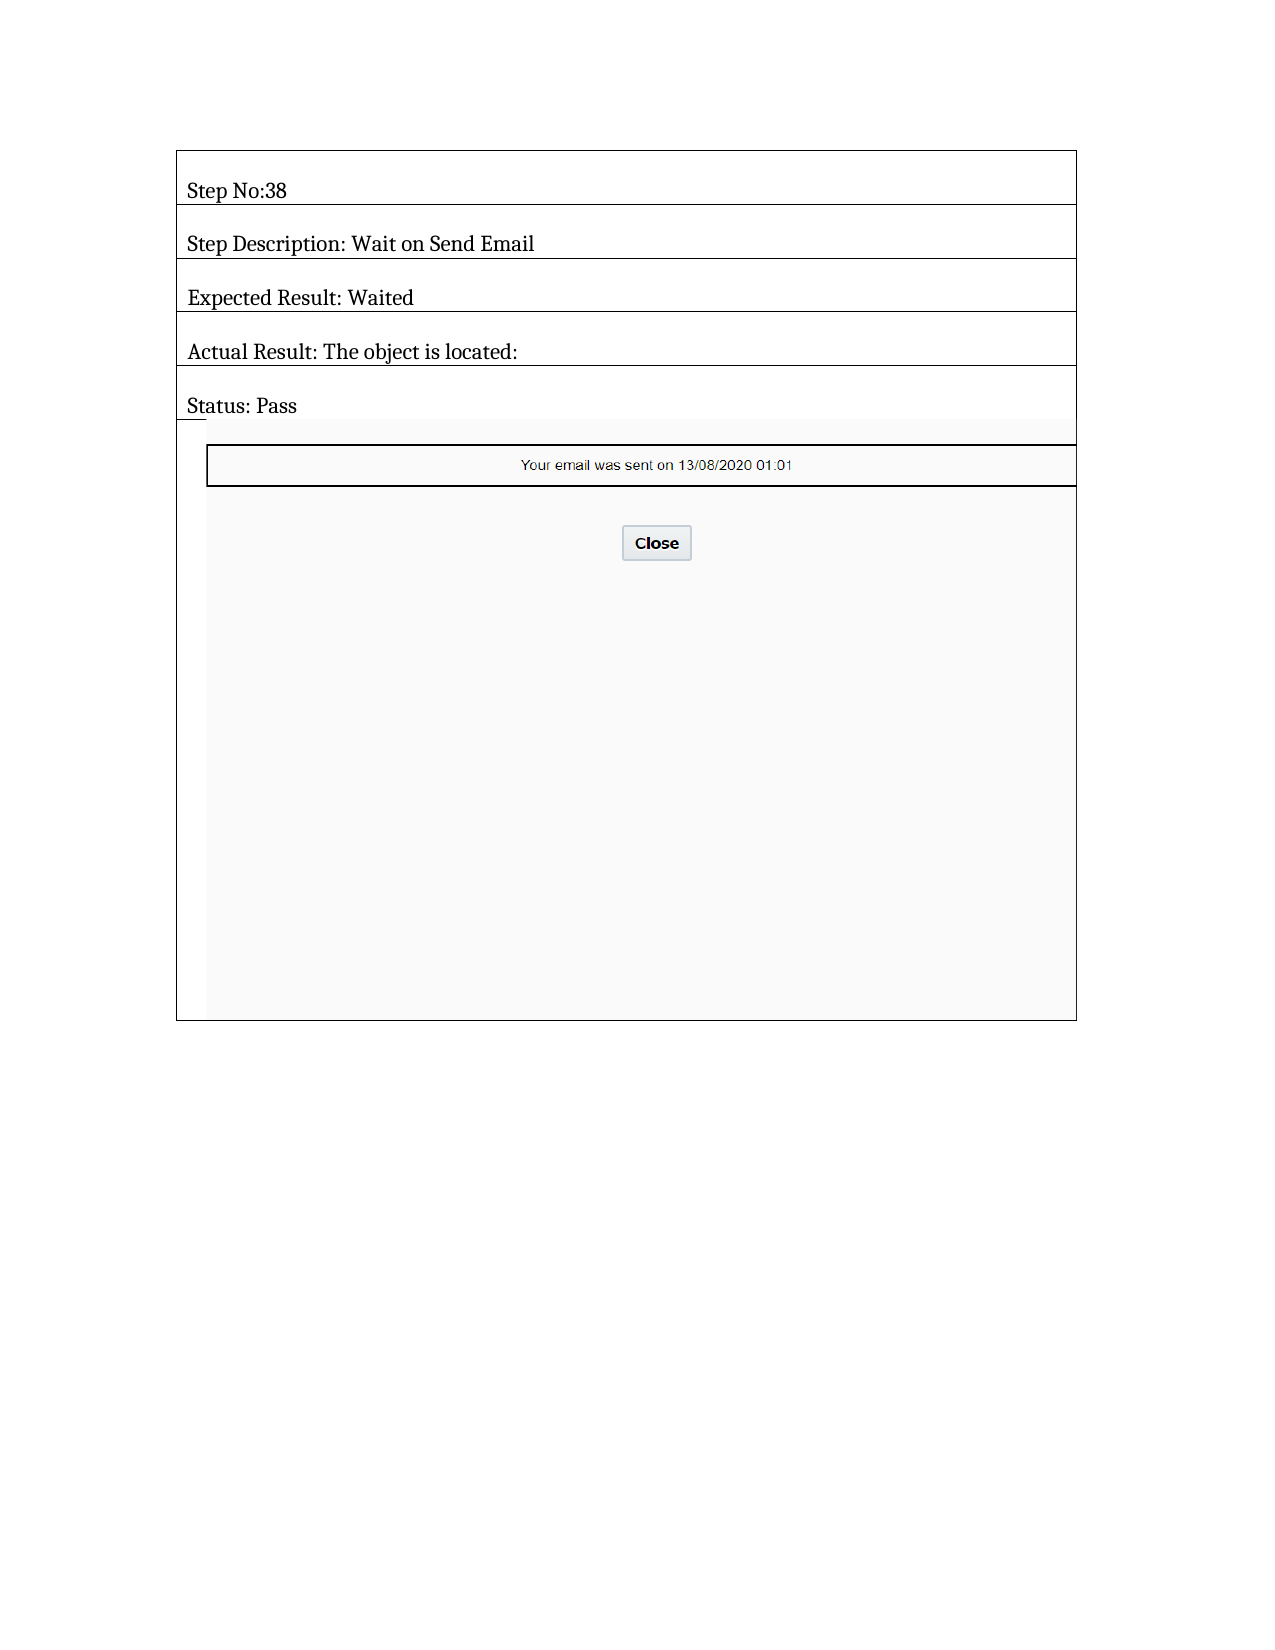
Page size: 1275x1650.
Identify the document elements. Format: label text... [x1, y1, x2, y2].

table_cell [177, 420, 206, 1020]
table_header Step No:38 [177, 151, 1076, 204]
table_cell Step Description: Wait on Send Email [177, 205, 1076, 257]
table_cell Expected Result: Waited [177, 259, 1076, 311]
table_cell Actual Result: The object is located: [177, 312, 1076, 365]
picture [206, 419, 1077, 1020]
table_cell Status: Pass [177, 366, 1076, 419]
